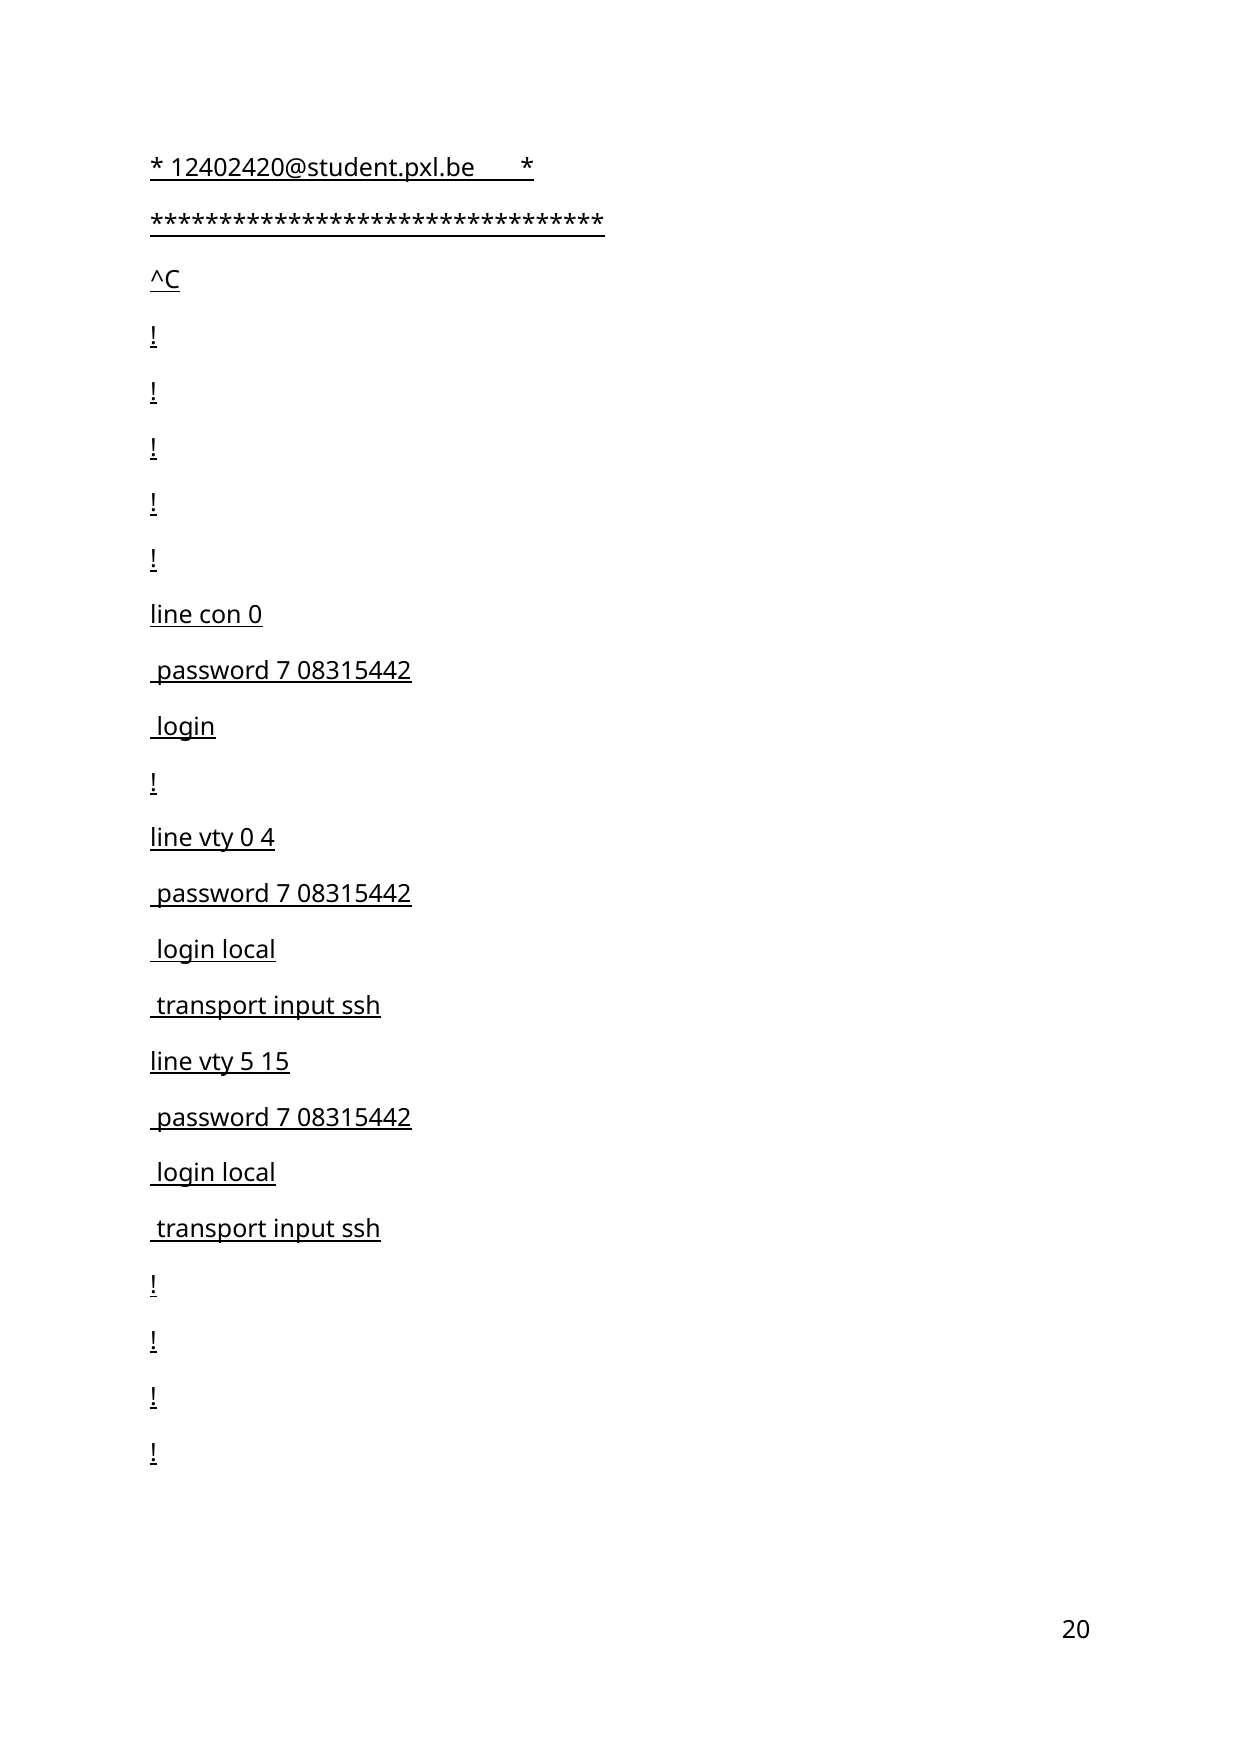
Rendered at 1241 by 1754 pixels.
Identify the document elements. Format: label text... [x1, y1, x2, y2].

text ! [150, 541, 1090, 575]
text line con 0 [150, 597, 1090, 631]
text ! [150, 1378, 1090, 1412]
text login local [150, 1155, 1090, 1189]
text ! [150, 764, 1090, 798]
text transport input ssh [150, 1211, 1090, 1245]
text line vty 5 15 [150, 1043, 1090, 1077]
text ! [150, 373, 1090, 407]
text ! [150, 429, 1090, 463]
text transport input ssh [150, 987, 1090, 1022]
text line vty 0 4 [150, 820, 1090, 854]
text ! [150, 1267, 1090, 1301]
text login [150, 708, 1090, 742]
text password 7 08315442 [150, 876, 1090, 910]
text * 12402420@student.pxl.be * [150, 150, 1090, 184]
text ! [150, 317, 1090, 352]
text password 7 08315442 [150, 652, 1090, 687]
text ^C [150, 262, 1090, 296]
text login local [150, 932, 1090, 966]
text ! [150, 485, 1090, 519]
text ! [150, 1434, 1090, 1468]
text ! [150, 1322, 1090, 1357]
text password 7 08315442 [150, 1099, 1090, 1133]
text ********************************* [150, 206, 1090, 240]
